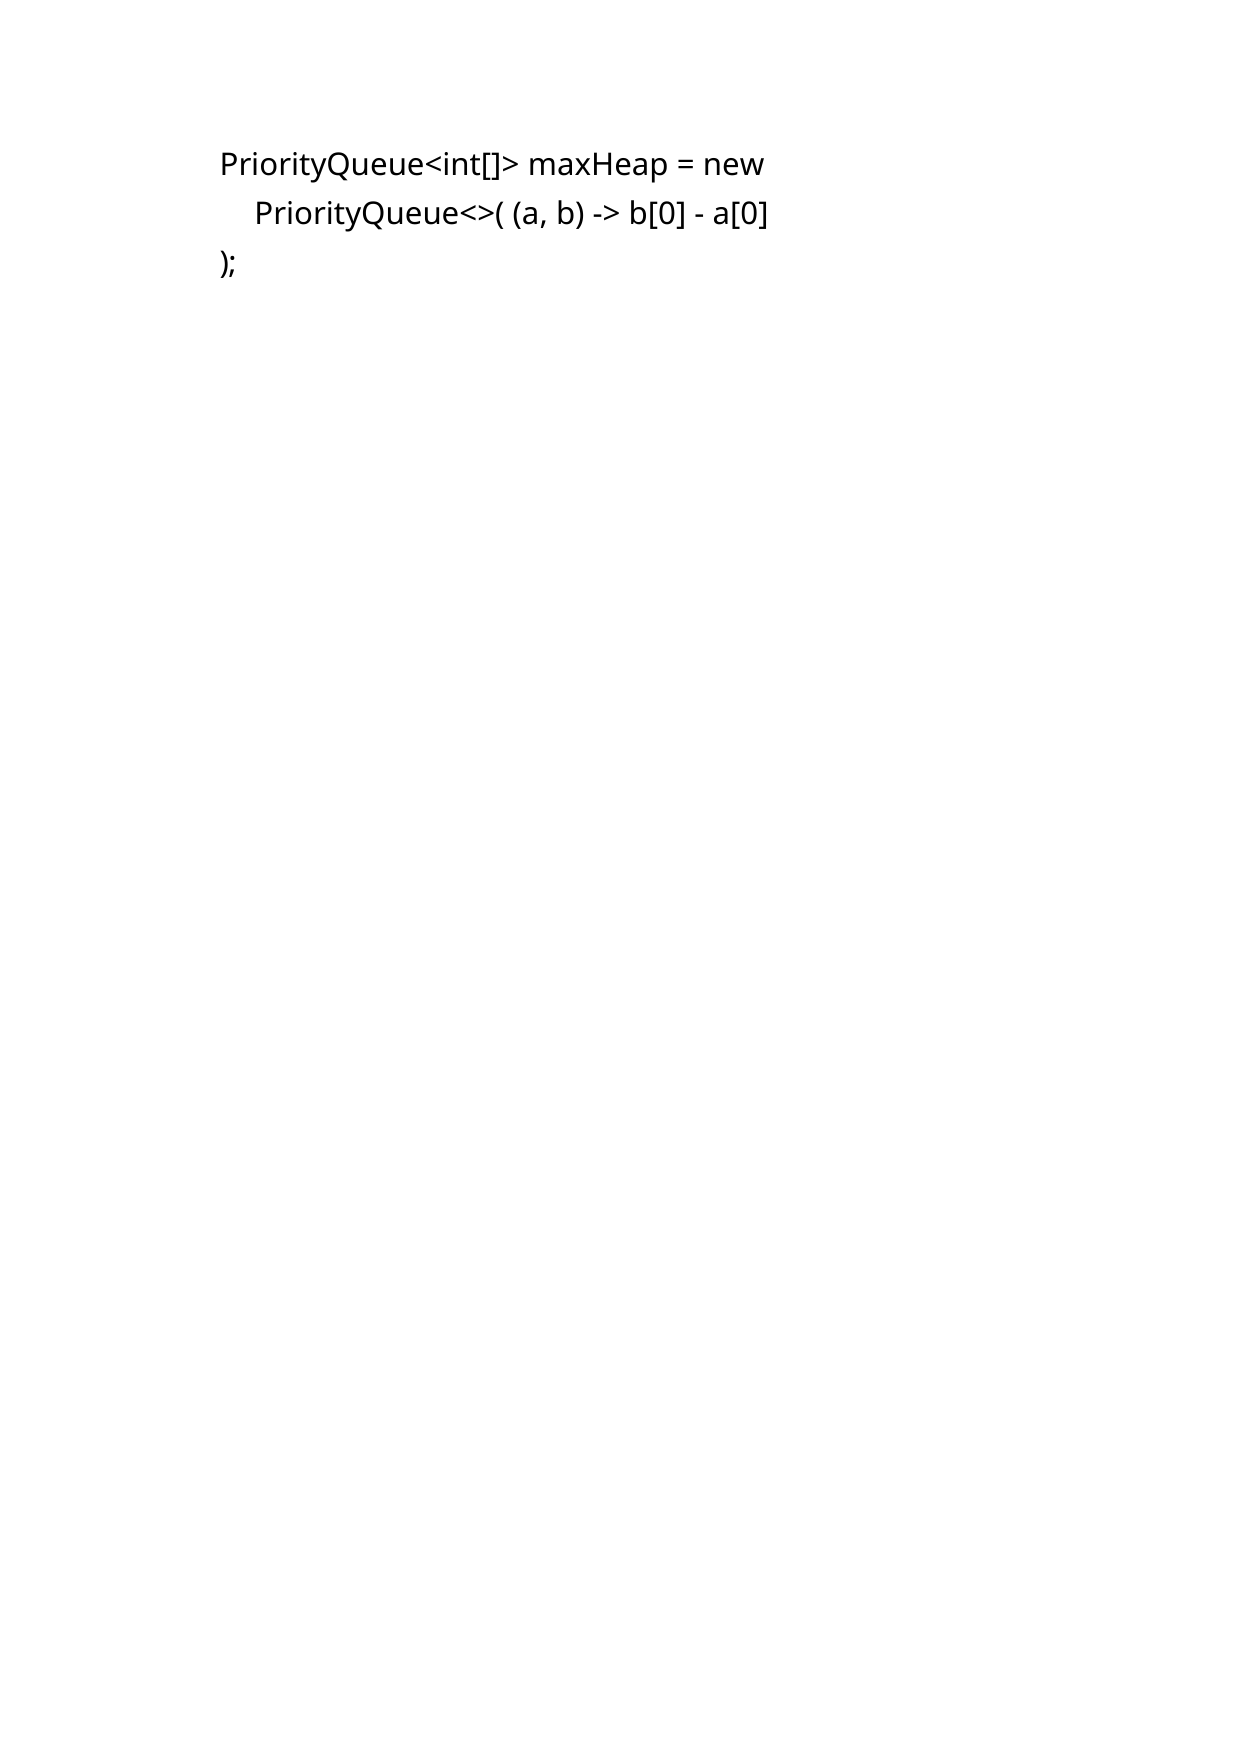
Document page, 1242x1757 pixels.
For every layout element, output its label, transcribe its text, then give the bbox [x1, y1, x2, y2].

text PriorityQueue<int[]> maxHeap = new PriorityQueue<>( (a, b) -> b[0] - a[0] [219, 142, 1006, 233]
text ); [219, 239, 1094, 282]
